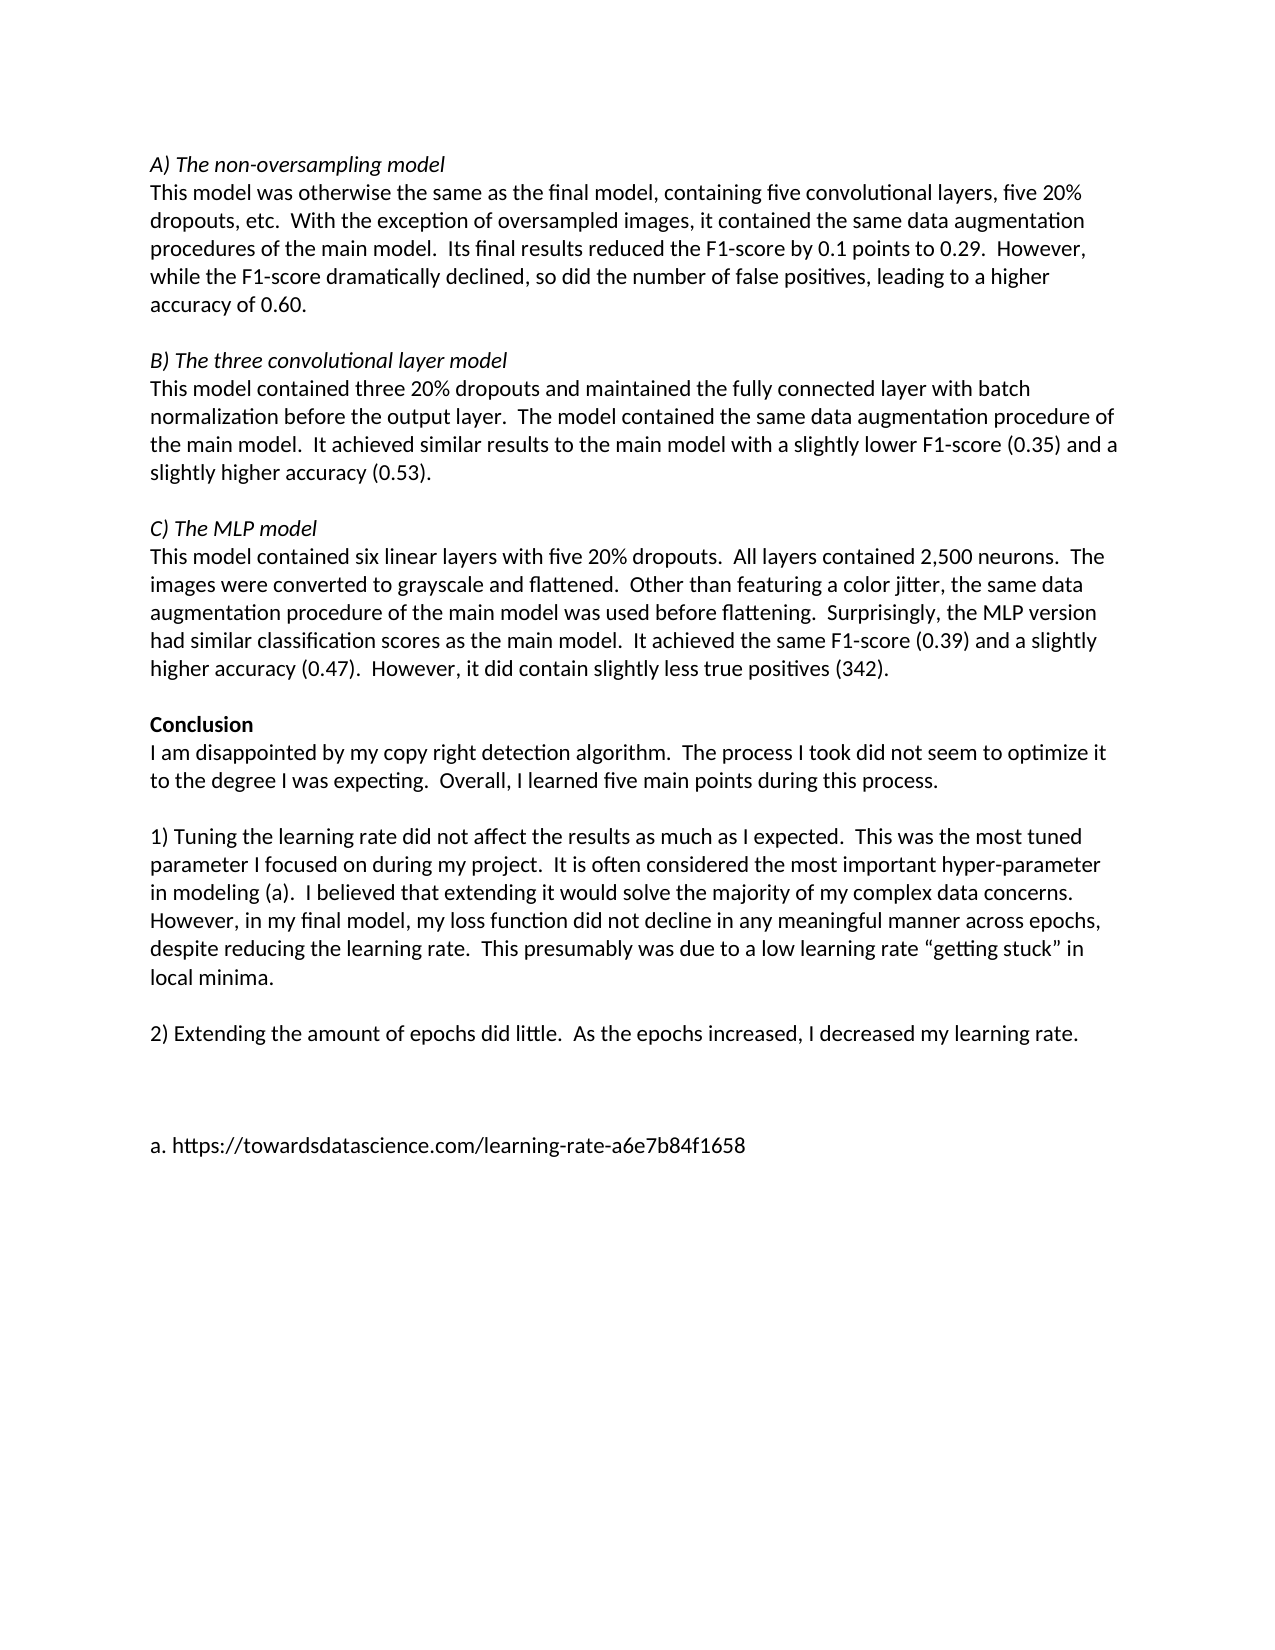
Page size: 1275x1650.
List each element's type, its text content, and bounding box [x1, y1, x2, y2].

text I am disappointed by my copy right detection algorithm. The process I took did not seem to optimize it to the degree I was expecting. Overall, I learned five main points during this process. [150, 738, 1125, 794]
text a. https://towardsdatascience.com/learning-rate-a6e7b84f1658 [150, 1131, 1125, 1159]
text 1) Tuning the learning rate did not affect the results as much as I expected. This was the most tuned parameter I focused on during my project. It is often considered the most important hyper-parameter in modeling (a). I believed that extending it would solve the majority of my complex data concerns. However, in my final model, my loss function did not decline in any meaningful manner across epochs, despite reducing the learning rate. This presumably was due to a low learning rate “getting stuck” in local minima. [150, 822, 1125, 991]
text This model contained six linear layers with five 20% dropouts. All layers contained 2,500 neurons. The images were converted to grayscale and flattened. Other than featuring a color jitter, the same data augmentation procedure of the main model was used before flattening. Surprisingly, the MLP version had similar classification scores as the main model. It achieved the same F1-score (0.39) and a slightly higher accuracy (0.47). However, it did contain slightly less true positives (342). [150, 542, 1125, 682]
text Conclusion [150, 710, 1125, 738]
text A) The non-oversampling model [150, 150, 1125, 178]
text This model contained three 20% dropouts and maintained the fully connected layer with batch normalization before the output layer. The model contained the same data augmentation procedure of the main model. It achieved similar results to the main model with a slightly lower F1-score (0.35) and a slightly higher accuracy (0.53). [150, 374, 1125, 486]
text B) The three convolutional layer model [150, 346, 1125, 374]
text C) The MLP model [150, 514, 1125, 542]
text This model was otherwise the same as the final model, containing five convolutional layers, five 20% dropouts, etc. With the exception of oversampled images, it contained the same data augmentation procedures of the main model. Its final results reduced the F1-score by 0.1 points to 0.29. However, while the F1-score dramatically declined, so did the number of false positives, leading to a higher accuracy of 0.60. [150, 178, 1125, 318]
text 2) Extending the amount of epochs did little. As the epochs increased, I decreased my learning rate. [150, 1019, 1125, 1047]
